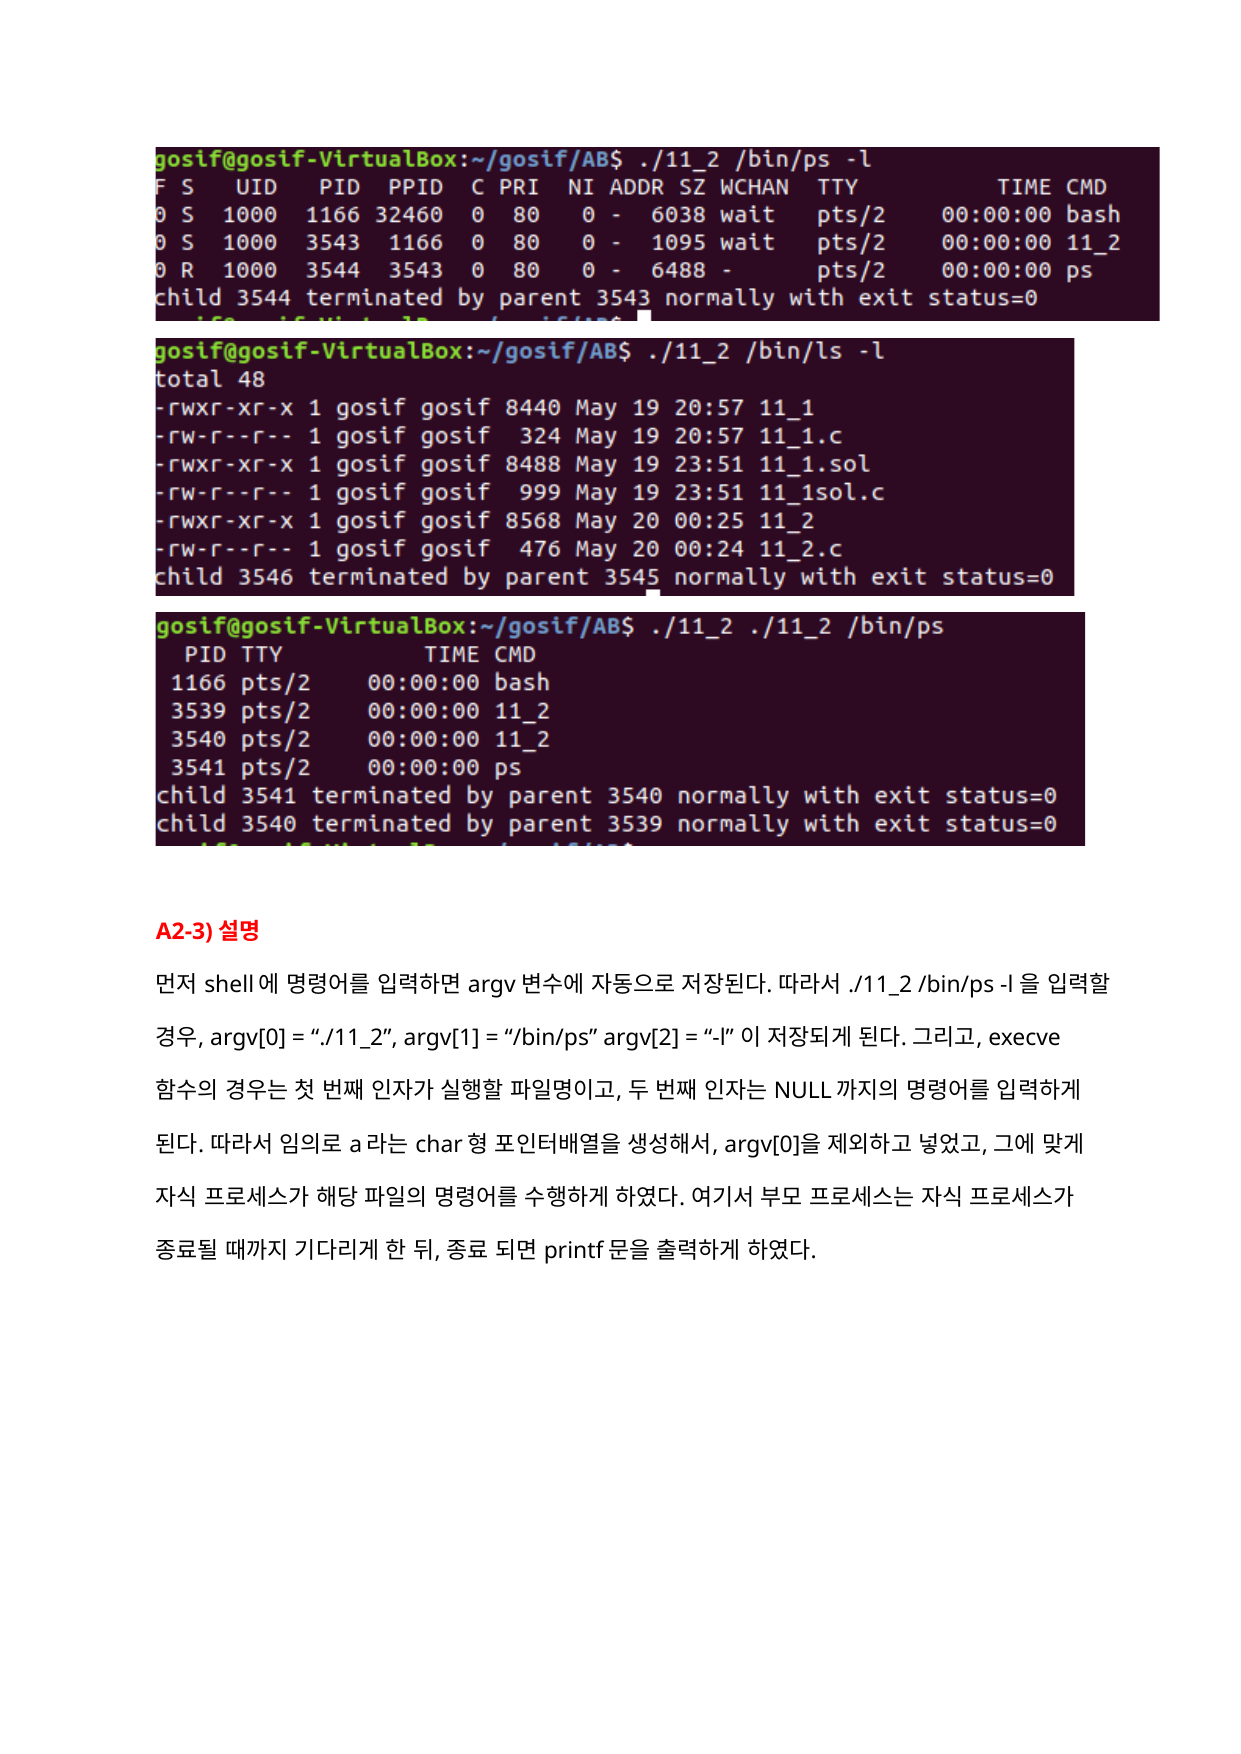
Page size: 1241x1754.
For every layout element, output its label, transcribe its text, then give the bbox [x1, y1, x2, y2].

picture [155, 147, 1160, 321]
text A2-3) 설명 [156, 913, 1122, 946]
picture [155, 612, 1086, 846]
picture [155, 338, 1075, 596]
text 먼저 shell에 명령어를 입력하면 argv 변수에 자동으로 저장된다. 따라서 ./11_2 /bin/ps -l 을 입력할 경우, argv[0] = “./11_2”, argv[1] = “/bin/ps” argv[2] = “-l” 이 저장되게 된다. 그리고, execve 함수의 경우는 첫 번째 인자가 실행할 파일명이고, 두 번째 인자는 NULL까지의 명령어를 입력하게 된다. 따라서 임의로 a라는 char형 포인터배열을 생성해서, argv[0]을 제외하고 넣었고, 그에 맞게 자식 프로세스가 해당 파일의 명령어를 수행하게 하였다. 여기서 부모 프로세스는 자식 프로세스가 종료될 때까지 기다리게 한 뒤, 종료 되면 printf문을 출력하게 하였다. [156, 966, 1122, 1265]
